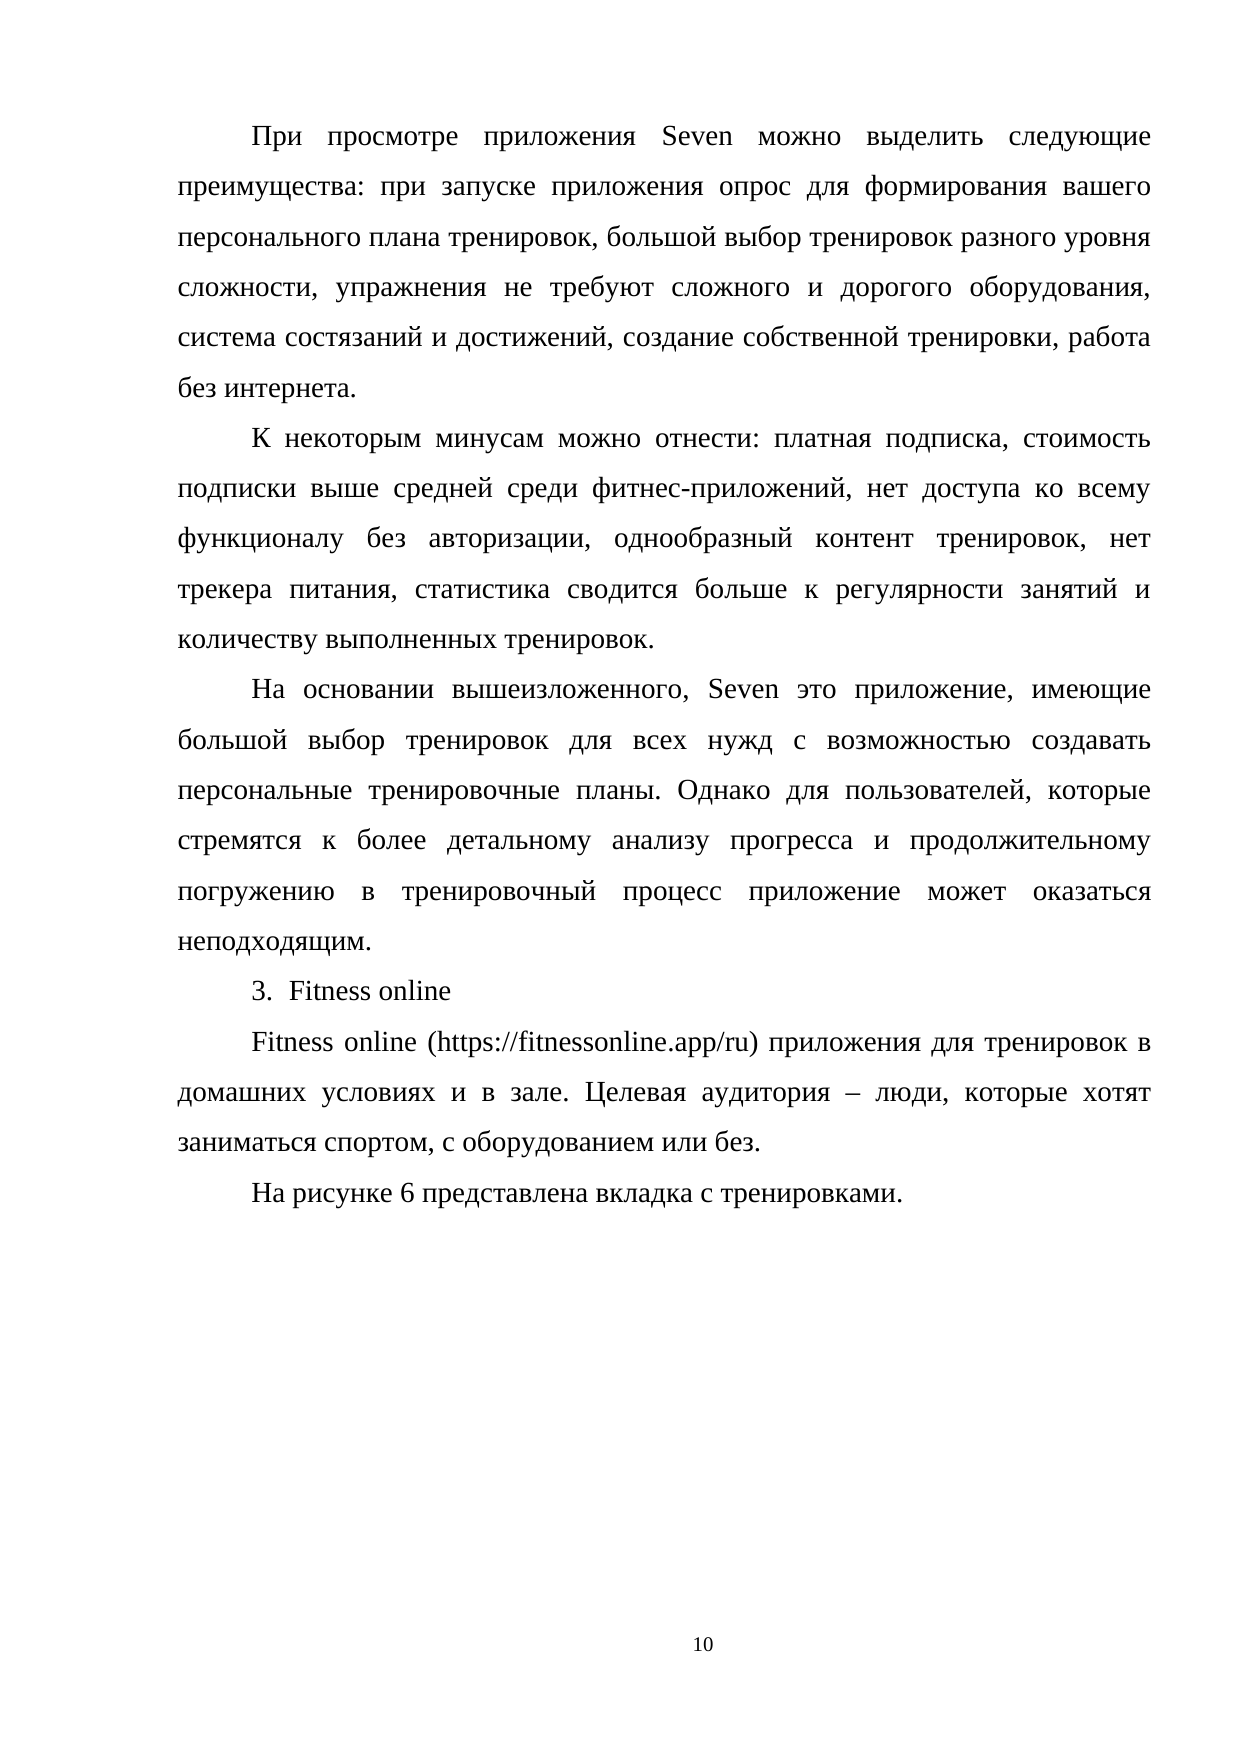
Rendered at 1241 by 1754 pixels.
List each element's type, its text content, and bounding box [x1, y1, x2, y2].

text На рисунке 6 представлена вкладка с тренировками. [177, 1175, 1152, 1208]
text При просмотре приложения Seven можно выделить следующие преимущества: при запуске приложения опрос для формирования вашего персонального плана тренировок, большой выбор тренировок разного уровня сложности, упражнения не требуют сложного и дорогого оборудования, система состязаний и достижений, создание собственной тренировки, работа без интернета. [177, 118, 1152, 403]
subtitle Fitness online [251, 973, 1152, 1007]
text На основании вышеизложенного, Seven это приложение, имеющие большой выбор тренировок для всех нужд с возможностью создавать персональные тренировочные планы. Однако для пользователей, которые стремятся к более детальному анализу прогресса и продолжительному погружению в тренировочный процесс приложение может оказаться неподходящим. [177, 672, 1152, 957]
text Fitness online (https://fitnessonline.app/ru) приложения для тренировок в домашних условиях и в зале. Целевая аудитория – люди, которые хотят заниматься спортом, с оборудованием или без. [177, 1024, 1152, 1158]
text К некоторым минусам можно отнести: платная подписка, стоимость подписки выше средней среди фитнес-приложений, нет доступа ко всему функционалу без авторизации, однообразный контент тренировок, нет трекера питания, статистика сводится больше к регулярности занятий и количеству выполненных тренировок. [177, 420, 1152, 655]
